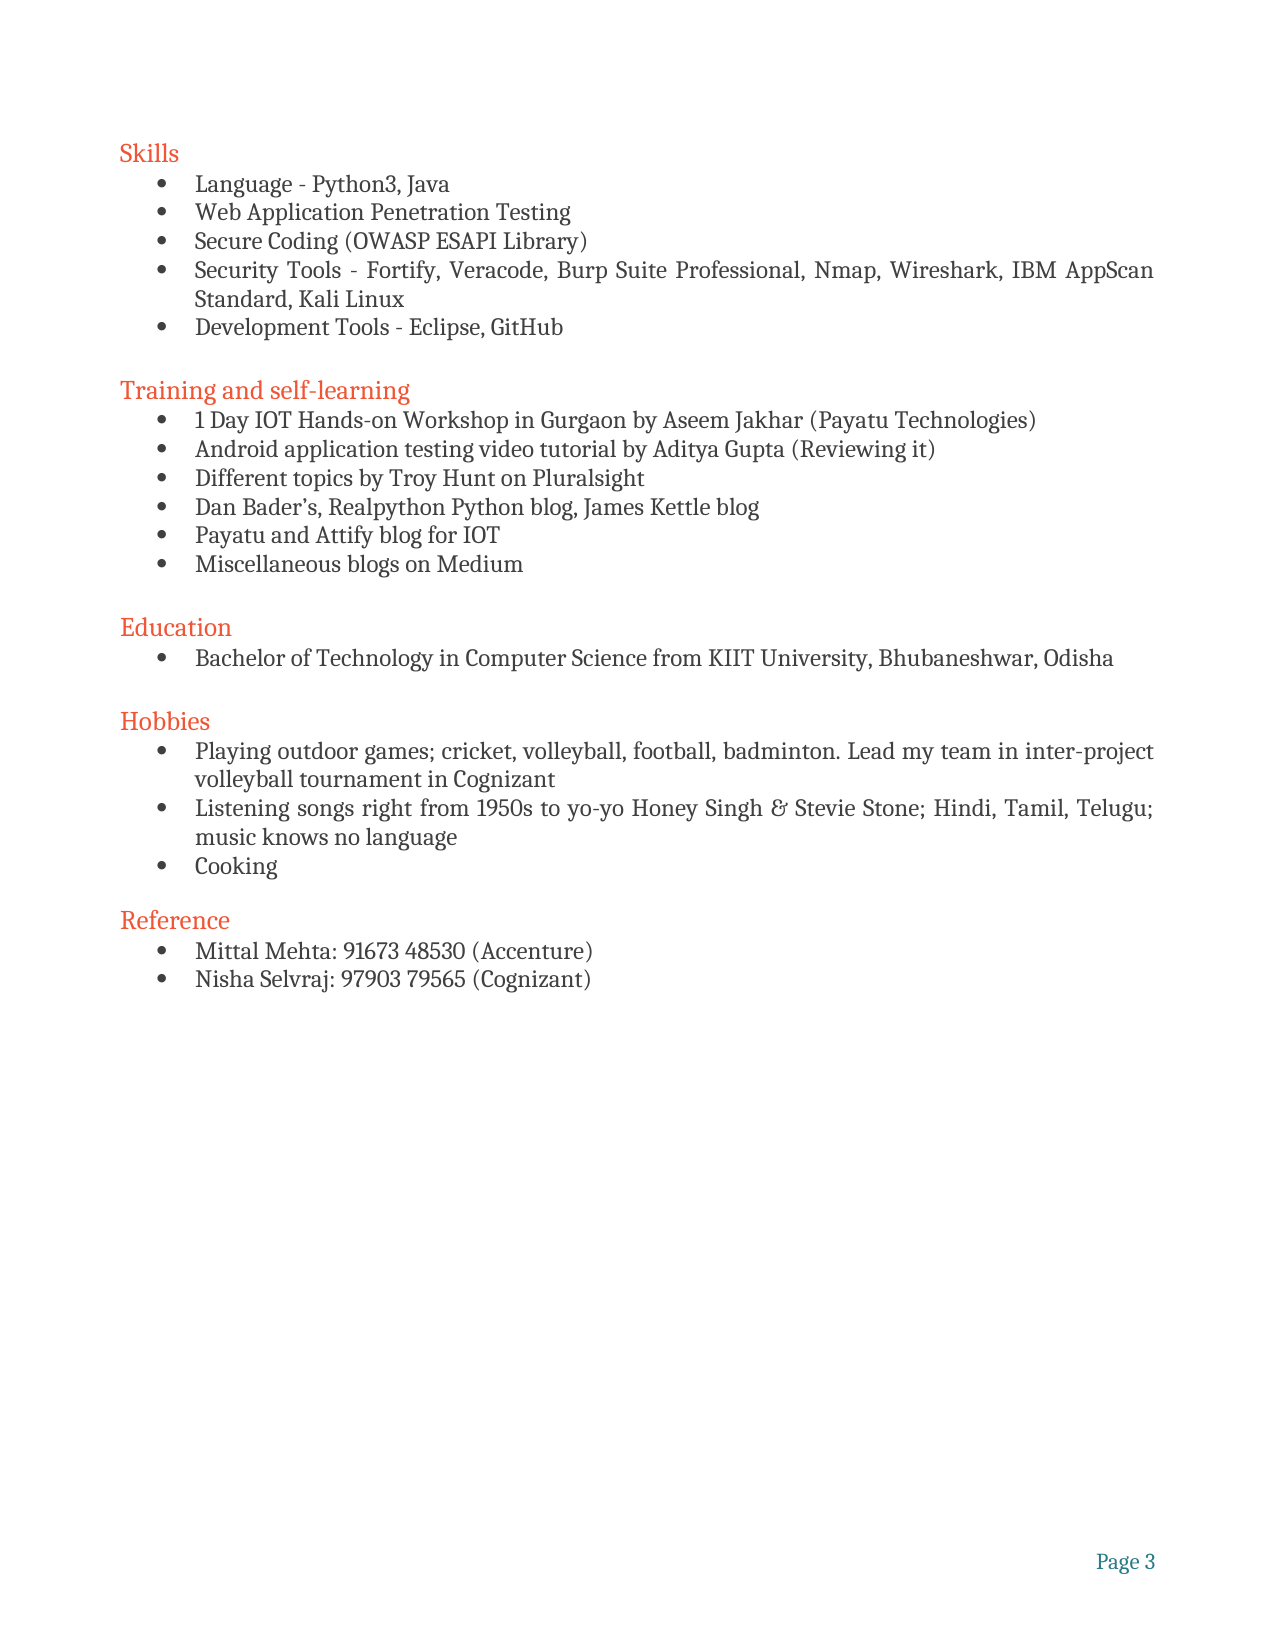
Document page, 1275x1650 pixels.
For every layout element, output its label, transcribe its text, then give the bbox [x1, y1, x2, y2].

list Payatu and Attify blog for IOT [157, 521, 1155, 550]
list Development Tools - Eclipse, GitHub [157, 313, 1155, 342]
list Language - Python3, Java [157, 169, 1155, 198]
subtitle Skills [120, 138, 1155, 169]
list Secure Coding (OWASP ESAPI Library) [157, 227, 1155, 256]
list Playing outdoor games; cricket, volleyball, football, badminton. Lead my team in inter-project volleyball tournament in Cognizant [157, 737, 1155, 794]
list Bachelor of Technology in Computer Science from KIIT University, Bhubaneshwar, Odisha [157, 643, 1155, 672]
list Dan Bader’s, Realpython Python blog, James Kettle blog [157, 493, 1155, 521]
list Different topics by Troy Hunt on Pluralsight [157, 464, 1155, 493]
list Miscellaneous blogs on Medium [157, 550, 1155, 579]
list Android application testing video tutorial by Aditya Gupta (Reviewing it) [157, 435, 1155, 464]
text Reference [120, 905, 1155, 937]
subtitle Education [120, 612, 1155, 643]
subtitle Training and self-learning [120, 375, 1155, 406]
subtitle Hobbies [120, 706, 1155, 737]
list 1 Day IOT Hands-on Workshop in Gurgaon by Aseem Jakhar (Payatu Technologies) [157, 406, 1155, 435]
list Security Tools - Fortify, Veracode, Burp Suite Professional, Nmap, Wireshark, IBM AppScan Standard, Kali Linux [157, 256, 1155, 313]
list Mittal Mehta: 91673 48530 (Accenture) [157, 937, 1155, 965]
list Web Application Penetration Testing [157, 198, 1155, 227]
list Nisha Selvraj: 97903 79565 (Cognizant) [157, 965, 1155, 994]
list Listening songs right from 1950s to yo-yo Honey Singh & Stevie Stone; Hindi, Tamil, Telugu; music knows no language [157, 794, 1155, 852]
list Cooking [157, 852, 1155, 880]
